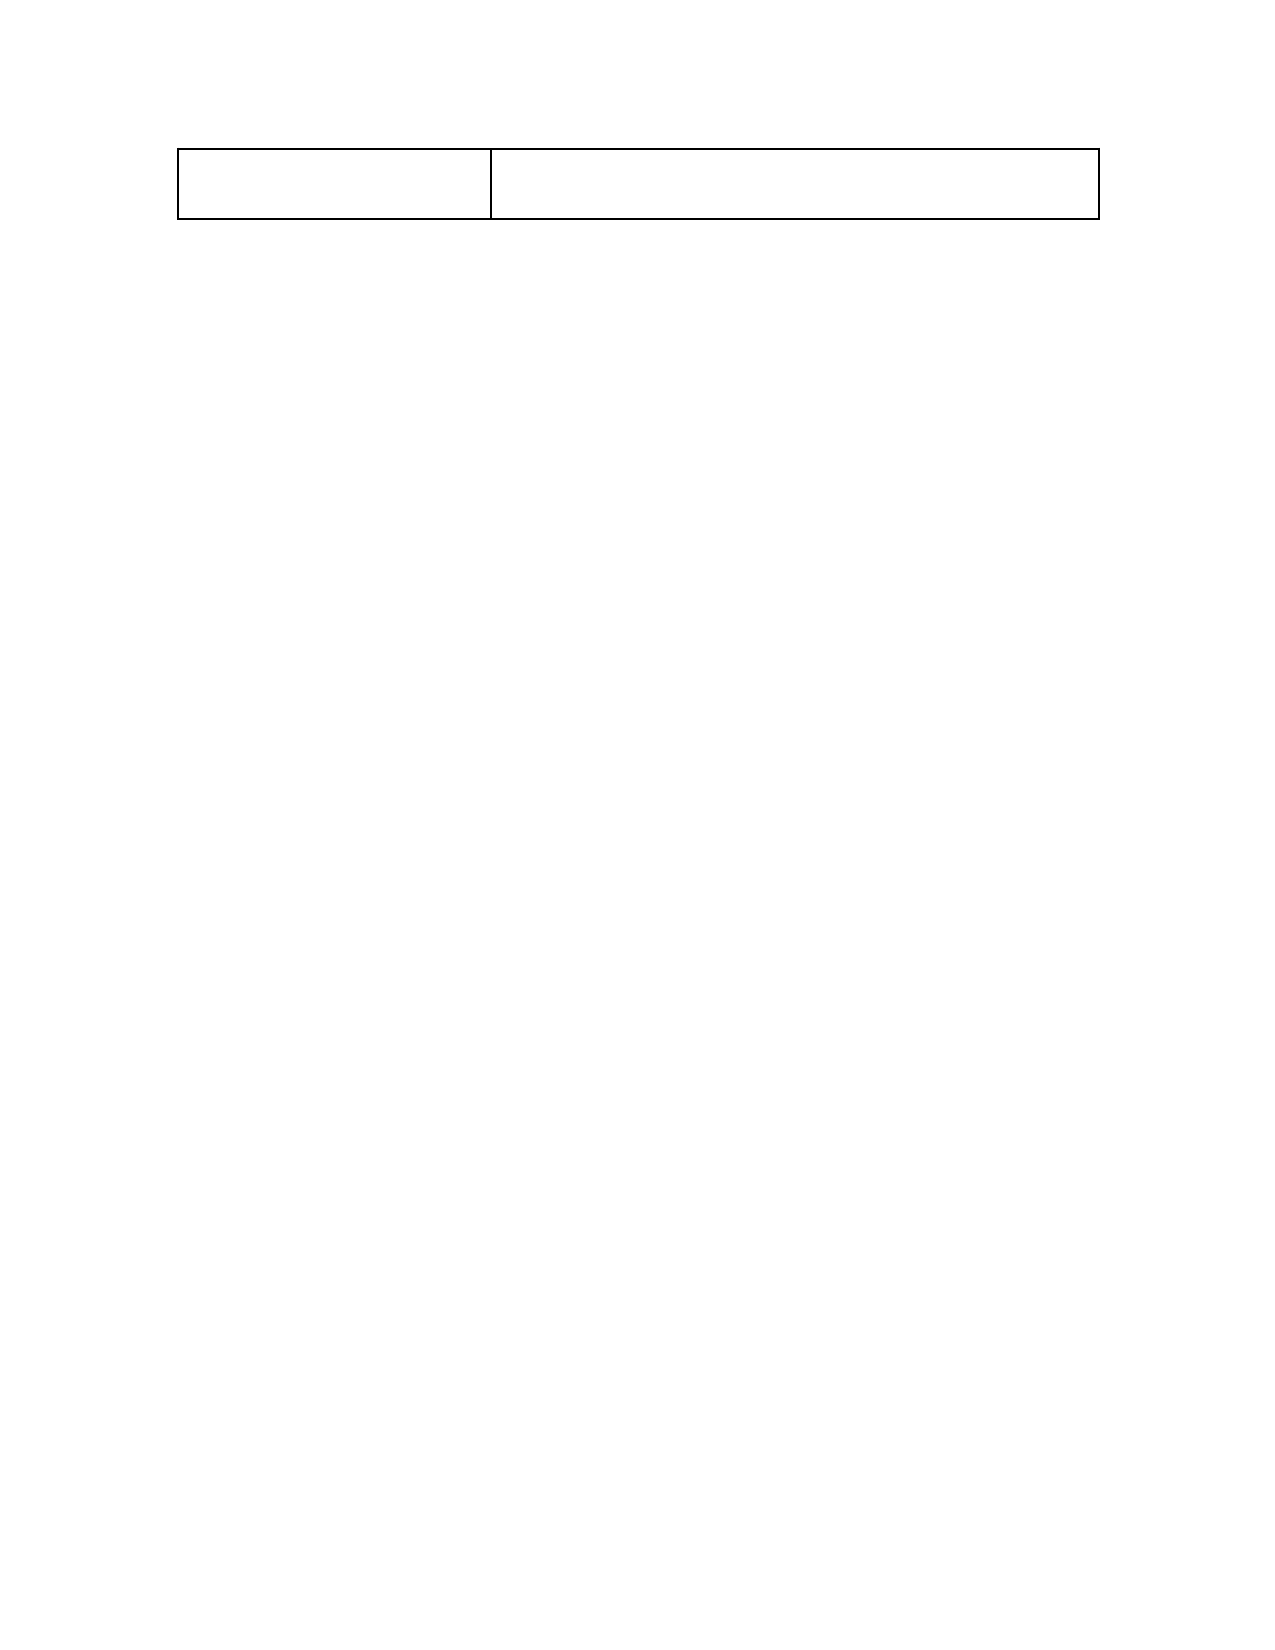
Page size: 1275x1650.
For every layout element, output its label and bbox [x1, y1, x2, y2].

table_cell [179, 150, 490, 218]
table_cell [492, 150, 1098, 218]
